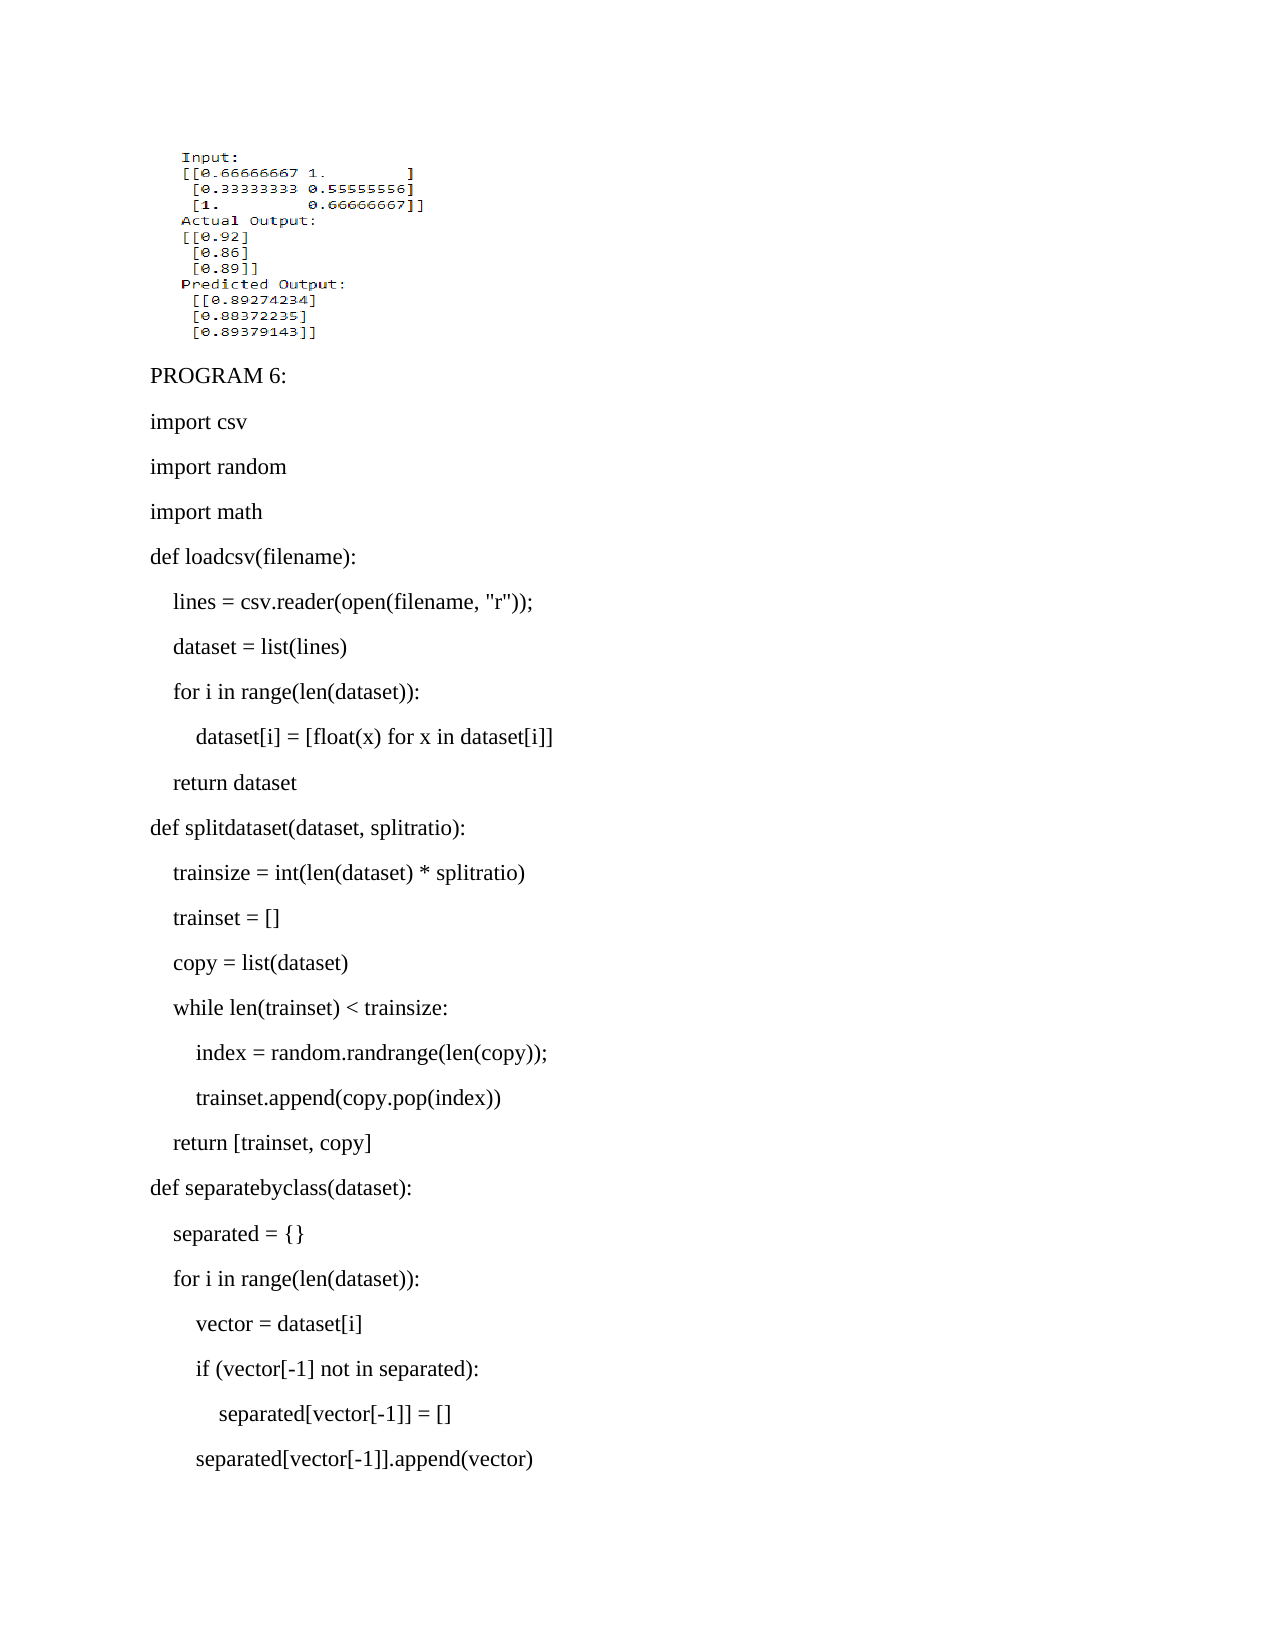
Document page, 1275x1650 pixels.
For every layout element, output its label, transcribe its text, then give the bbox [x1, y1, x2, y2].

text trainsize = int(len(dataset) * splitratio) [150, 859, 1125, 885]
text PROGRAM 6: [150, 363, 1125, 389]
text return [trainset, copy] [150, 1129, 1125, 1156]
picture [150, 150, 454, 344]
text def separatebyclass(dataset): [150, 1174, 1125, 1201]
text import csv [150, 408, 1125, 434]
text if (vector[-1] not in separated): [150, 1355, 1125, 1381]
text dataset = list(lines) [150, 633, 1125, 659]
text for i in range(len(dataset)): [150, 678, 1125, 705]
text trainset.append(copy.pop(index)) [150, 1084, 1125, 1111]
text separated[vector[-1]] = [] [150, 1400, 1125, 1426]
text def splitdataset(dataset, splitratio): [150, 814, 1125, 840]
text dataset[i] = [float(x) for x in dataset[i]] [150, 723, 1125, 750]
text return dataset [150, 768, 1125, 795]
text import math [150, 498, 1125, 524]
text vector = dataset[i] [150, 1310, 1125, 1336]
text import random [150, 453, 1125, 479]
text separated = {} [150, 1219, 1125, 1246]
text for i in range(len(dataset)): [150, 1265, 1125, 1291]
text trainset = [] [150, 904, 1125, 930]
text index = random.randrange(len(copy)); [150, 1039, 1125, 1066]
text lines = csv.reader(open(filename, "r")); [150, 588, 1125, 614]
text copy = list(dataset) [150, 949, 1125, 975]
text def loadcsv(filename): [150, 543, 1125, 569]
text separated[vector[-1]].append(vector) [150, 1445, 1125, 1471]
text while len(trainset) < trainsize: [150, 994, 1125, 1020]
